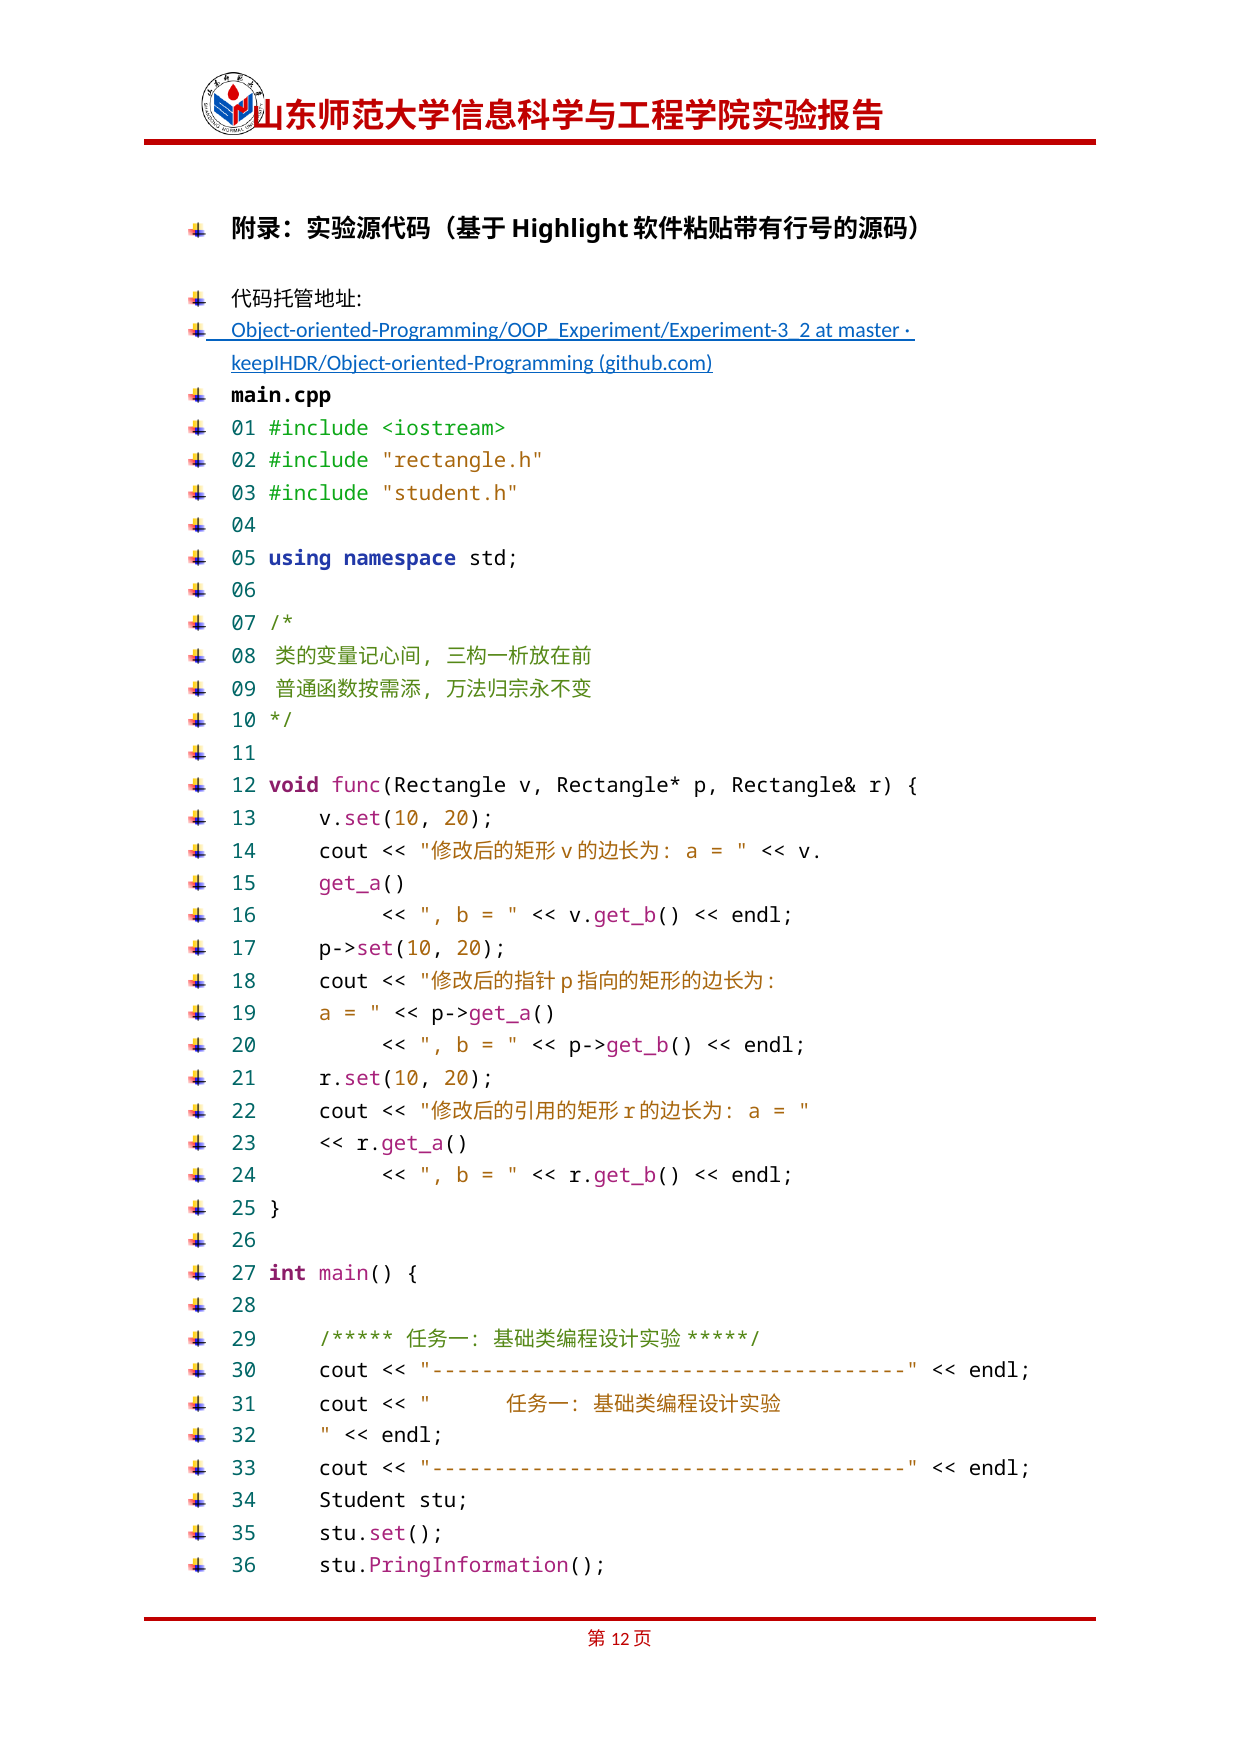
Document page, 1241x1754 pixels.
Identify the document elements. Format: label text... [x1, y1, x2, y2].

list main.cpp [187, 379, 1053, 411]
picture [188, 711, 206, 728]
list 05 using namespace std; [187, 541, 1053, 574]
list 21 r.set(10, 20); [187, 1061, 1053, 1094]
picture [188, 842, 206, 859]
picture [188, 776, 206, 793]
picture [188, 1491, 206, 1508]
list 08 类的变量记心间, 三构一析放在前 [187, 639, 1053, 671]
list 32 " << endl; [187, 1419, 1053, 1451]
list 01 #include <iostream> [187, 411, 1053, 444]
picture [188, 1166, 206, 1183]
picture [188, 873, 206, 891]
list 11 [187, 736, 1053, 769]
picture [188, 451, 206, 468]
list 09 普通函数按需添, 万法归宗永不变 [187, 671, 1053, 704]
picture [188, 1263, 206, 1281]
picture [188, 1426, 206, 1443]
picture [188, 1231, 206, 1248]
picture [188, 221, 206, 238]
picture [188, 1068, 206, 1086]
picture [188, 647, 206, 664]
list 26 [187, 1224, 1053, 1256]
picture [188, 1329, 206, 1347]
list 22 cout << "修改后的引用的矩形r的边长为: a = " [187, 1094, 1053, 1126]
list 31 cout << " 任务一: 基础类编程设计实验 [187, 1386, 1053, 1419]
list 13 v.set(10, 20); [187, 801, 1053, 834]
picture [188, 1523, 206, 1541]
list 12 void func(Rectangle v, Rectangle* p, Rectangle& r) { [187, 769, 1053, 801]
list 07 /* [187, 606, 1053, 639]
list 28 [187, 1289, 1053, 1321]
list 34 Student stu; [187, 1484, 1053, 1516]
list 29 /***** 任务一: 基础类编程设计实验 *****/ [187, 1321, 1053, 1354]
picture [188, 1198, 206, 1216]
list 27 int main() { [187, 1256, 1053, 1289]
list 35 stu.set(); [187, 1516, 1053, 1549]
picture [188, 581, 206, 598]
list 30 cout << "--------------------------------------" << endl; [187, 1354, 1053, 1386]
list 附录：实验源代码（基于Highlight软件粘贴带有行号的源码） [187, 194, 1053, 259]
picture [188, 613, 206, 631]
picture [188, 483, 206, 501]
picture [188, 516, 206, 533]
picture [188, 972, 206, 989]
list 14 cout << "修改后的矩形v的边长为: a = " << v. [187, 834, 1053, 866]
picture [188, 321, 206, 338]
picture [201, 72, 265, 135]
picture [188, 289, 206, 307]
list 16 << ", b = " << v.get_b() << endl; [187, 899, 1053, 931]
picture [188, 906, 206, 923]
picture [188, 1556, 206, 1573]
list 10 */ [187, 704, 1053, 736]
list 33 cout << "--------------------------------------" << endl; [187, 1451, 1053, 1484]
list 代码托管地址: [187, 281, 1053, 314]
picture [188, 1394, 206, 1412]
list 06 [187, 574, 1053, 606]
picture [188, 418, 206, 436]
picture [188, 808, 206, 826]
list 20 << ", b = " << p->get_b() << endl; [187, 1029, 1053, 1061]
list 03 #include "student.h" [187, 476, 1053, 509]
list 23 << r.get_a() [187, 1126, 1053, 1159]
picture [188, 938, 206, 956]
list 18 cout << "修改后的指针p指向的矩形的边长为: [187, 964, 1053, 996]
picture [188, 1133, 206, 1151]
picture [188, 386, 206, 403]
picture [188, 679, 206, 697]
list Object-oriented-Programming/OOP_Experiment/Experiment-3_2 at master · keepIHDR/Object-oriented-Programming (github.com) [187, 314, 1053, 379]
list 19 a = " << p->get_a() [187, 996, 1053, 1029]
list 15 get_a() [187, 866, 1053, 899]
list 25 } [187, 1191, 1053, 1224]
picture [188, 1003, 206, 1021]
picture [188, 1458, 206, 1476]
list 17 p->set(10, 20); [187, 931, 1053, 964]
picture [188, 743, 206, 761]
list 02 #include "rectangle.h" [187, 444, 1053, 476]
picture [188, 1036, 206, 1053]
picture [188, 1296, 206, 1313]
list 24 << ", b = " << r.get_b() << endl; [187, 1159, 1053, 1191]
list 36 stu.PringInformation(); [187, 1549, 1053, 1581]
picture [188, 548, 206, 566]
list 04 [187, 509, 1053, 541]
picture [188, 1102, 206, 1119]
picture [188, 1361, 206, 1378]
